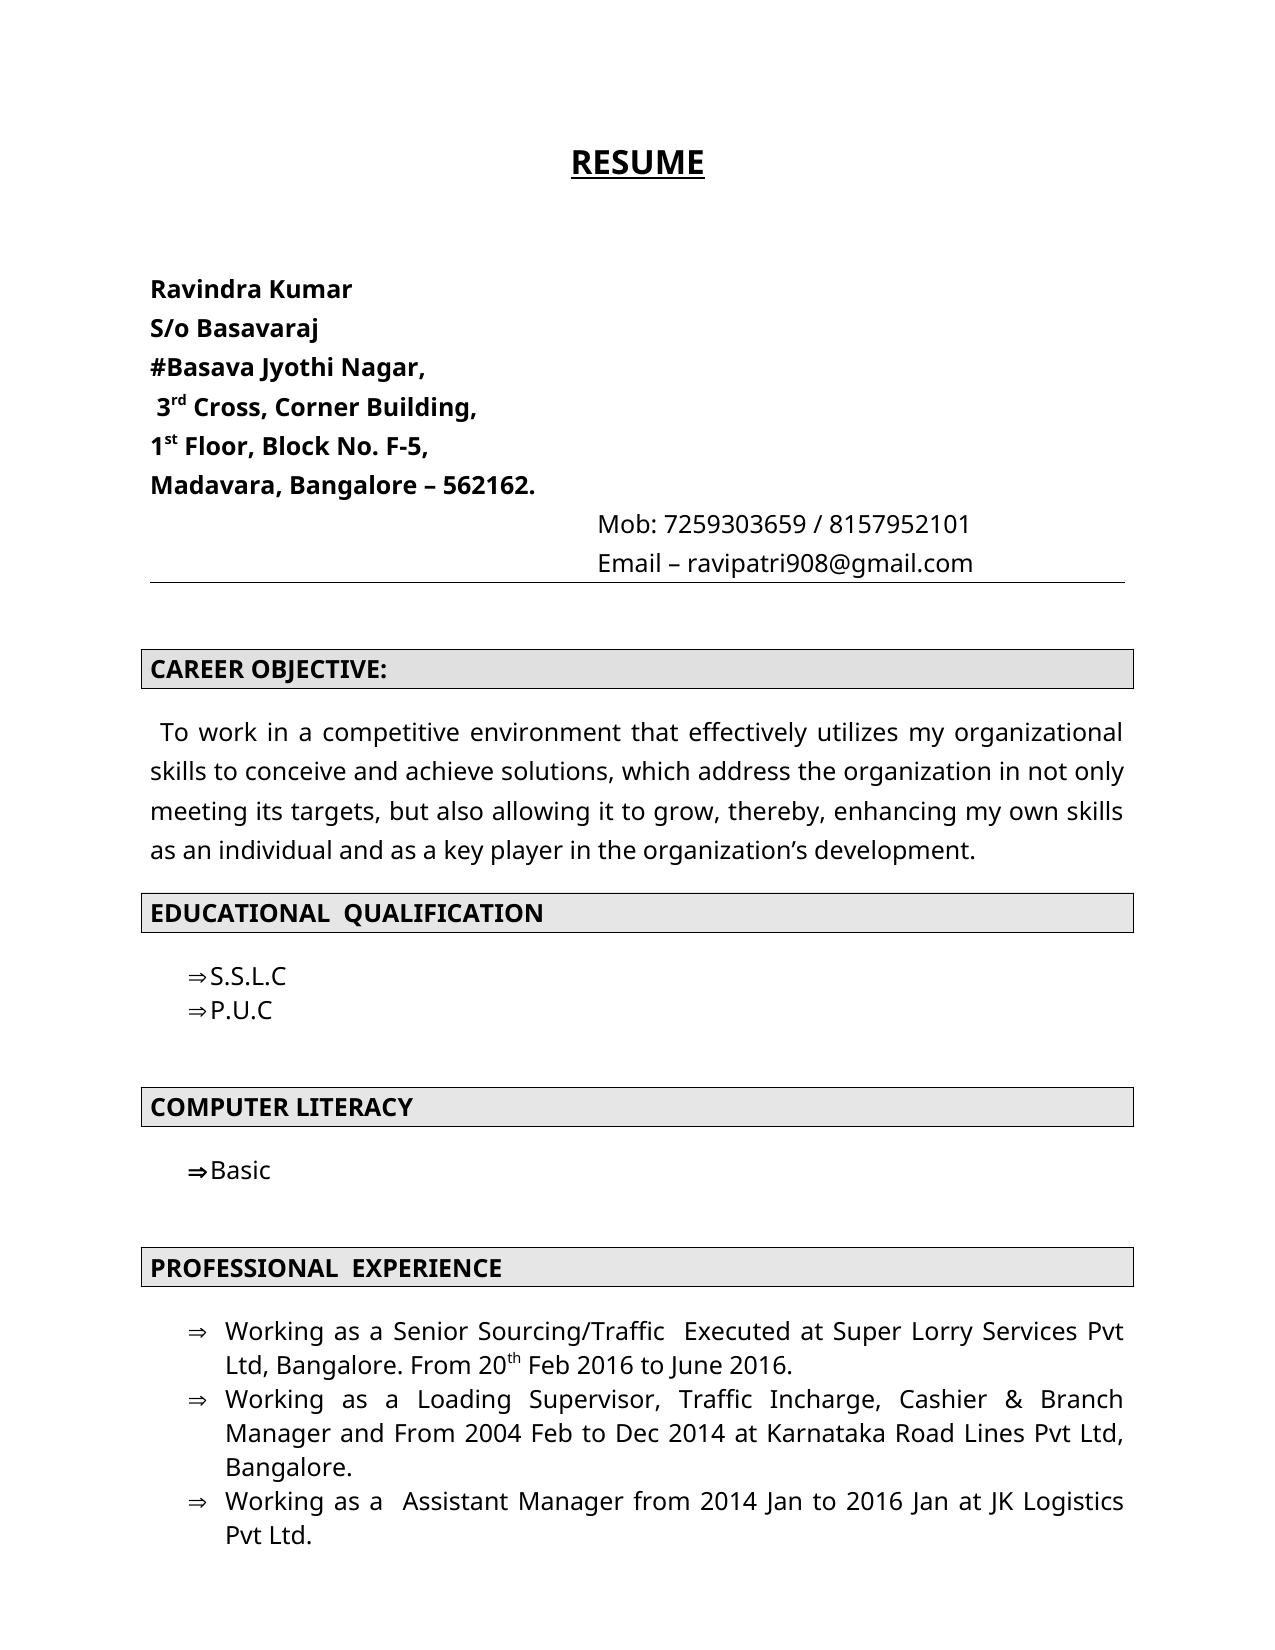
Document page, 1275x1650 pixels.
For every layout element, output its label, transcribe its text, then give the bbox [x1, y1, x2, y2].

text EDUCATIONAL QUALIFICATION [142, 894, 1133, 932]
list S.S.L.C [187, 959, 1125, 993]
text 3rd Cross, Corner Building, [150, 389, 1125, 423]
text Madavara, Bangalore – 562162. [150, 467, 1125, 502]
list Working as a Loading Supervisor, Traffic Incharge, Cashier & Branch Manager and From 2004 Feb to Dec 2014 at Karnataka Road Lines Pvt Ltd, Bangalore. [187, 1381, 1125, 1484]
text 1st Floor, Block No. F-5, [150, 428, 1125, 462]
text S/o Basavaraj [150, 311, 1125, 345]
text RESUME [150, 139, 1125, 184]
text #Basava Jyothi Nagar, [150, 350, 1125, 384]
text COMPUTER LITERACY [142, 1088, 1133, 1126]
list Basic [187, 1153, 1125, 1187]
text CAREER OBJECTIVE: [142, 650, 1133, 688]
text PROFESSIONAL EXPERIENCE [142, 1248, 1133, 1286]
text Email – ravipatri908@gmail.com [150, 546, 1125, 582]
text To work in a competitive environment that effectively utilizes my organizational skills to conceive and achieve solutions, which address the organization in not only meeting its targets, but also allowing it to grow, thereby, enhancing my own skills as an individual and as a key player in the organization’s development. [150, 715, 1125, 866]
list Working as a Senior Sourcing/Traffic Executed at Super Lorry Services Pvt Ltd, Bangalore. From 20th Feb 2016 to June 2016. [187, 1313, 1125, 1381]
text Mob: 7259303659 / 8157952101 [150, 507, 1125, 541]
list Working as a Assistant Manager from 2014 Jan to 2016 Jan at JK Logistics Pvt Ltd. [187, 1484, 1125, 1552]
list P.U.C [187, 993, 1125, 1027]
text Ravindra Kumar [150, 272, 1125, 306]
